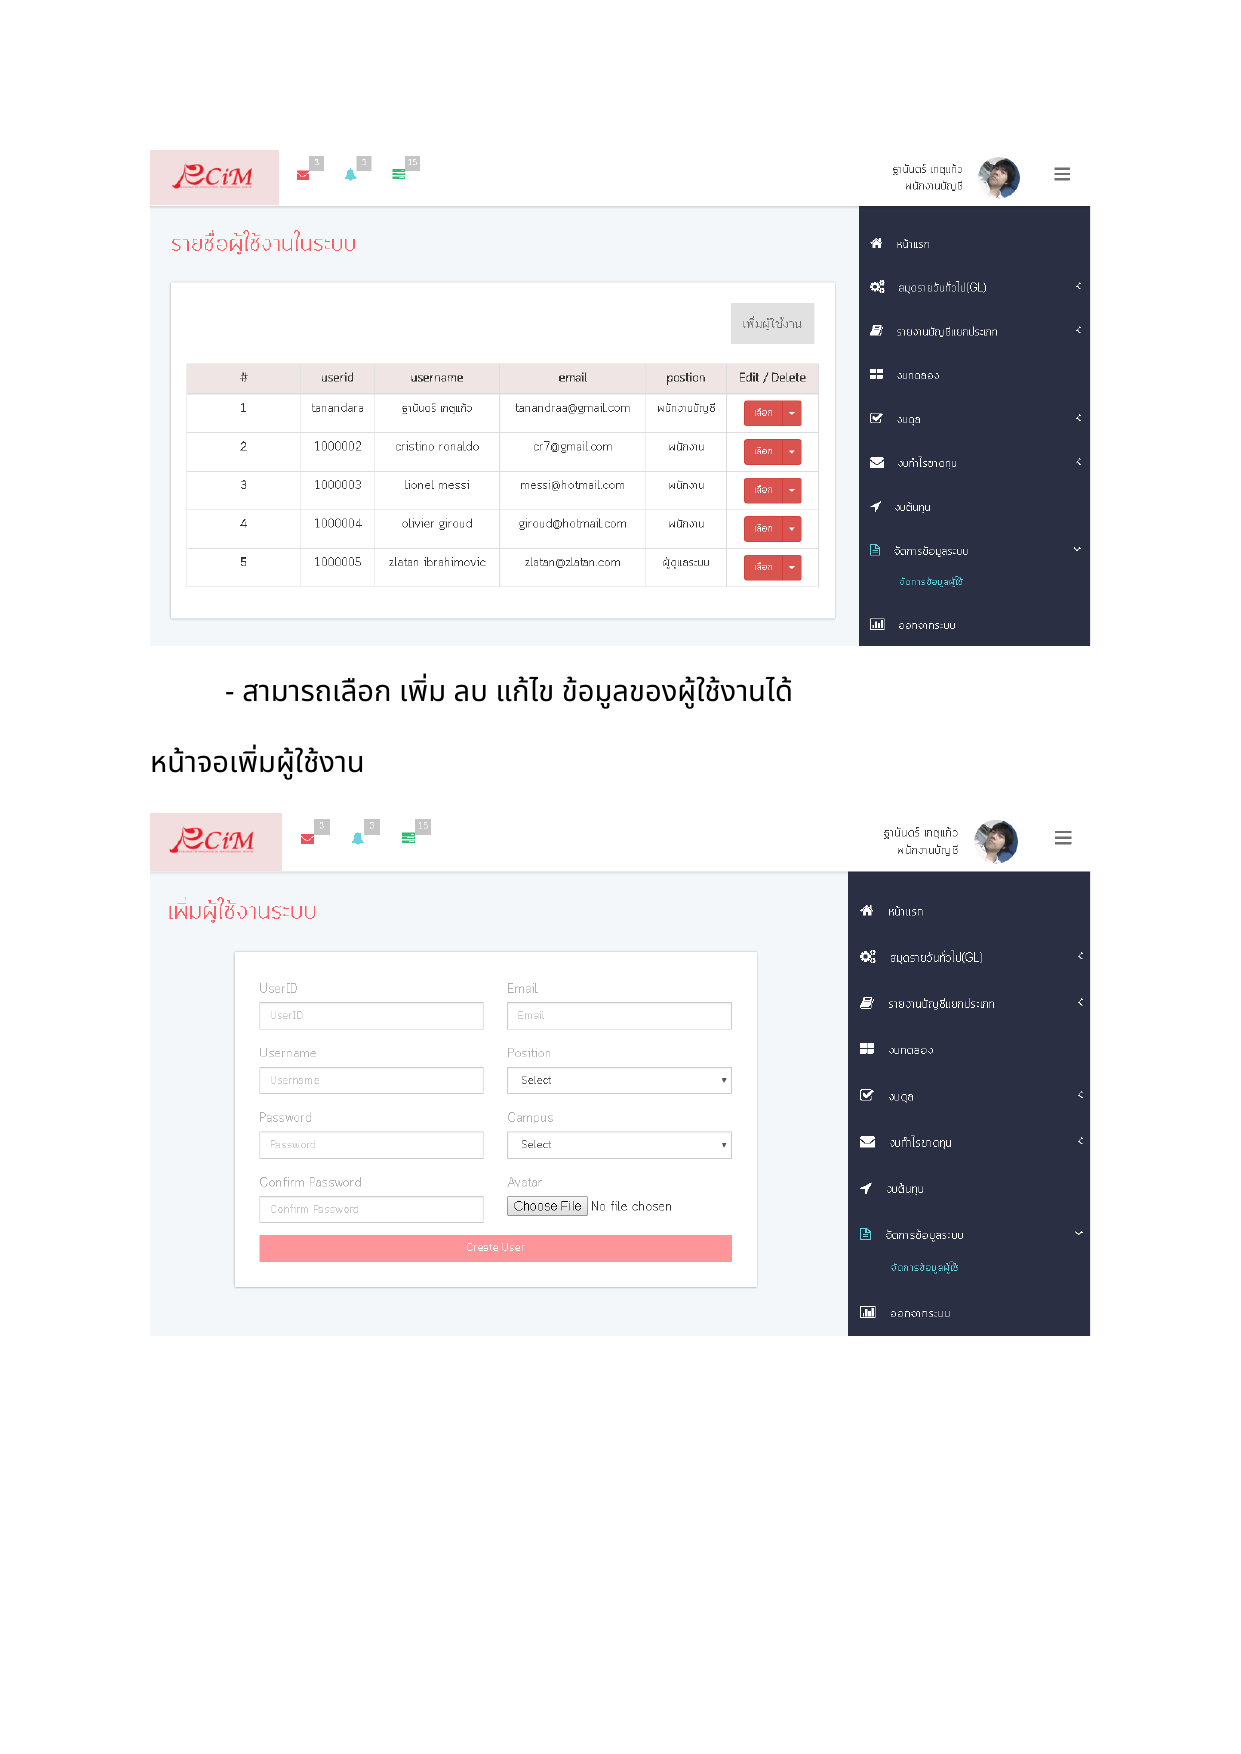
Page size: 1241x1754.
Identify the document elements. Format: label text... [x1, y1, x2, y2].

text หน้าจอเพิ่มผู้ใช้งาน [150, 742, 1090, 786]
picture [150, 150, 1091, 646]
picture [150, 813, 1091, 1336]
text - สามารถเลือก เพิ่ม ลบ แก้ไข ข้อมูลของผู้ใช้งานได้ [150, 670, 1090, 714]
